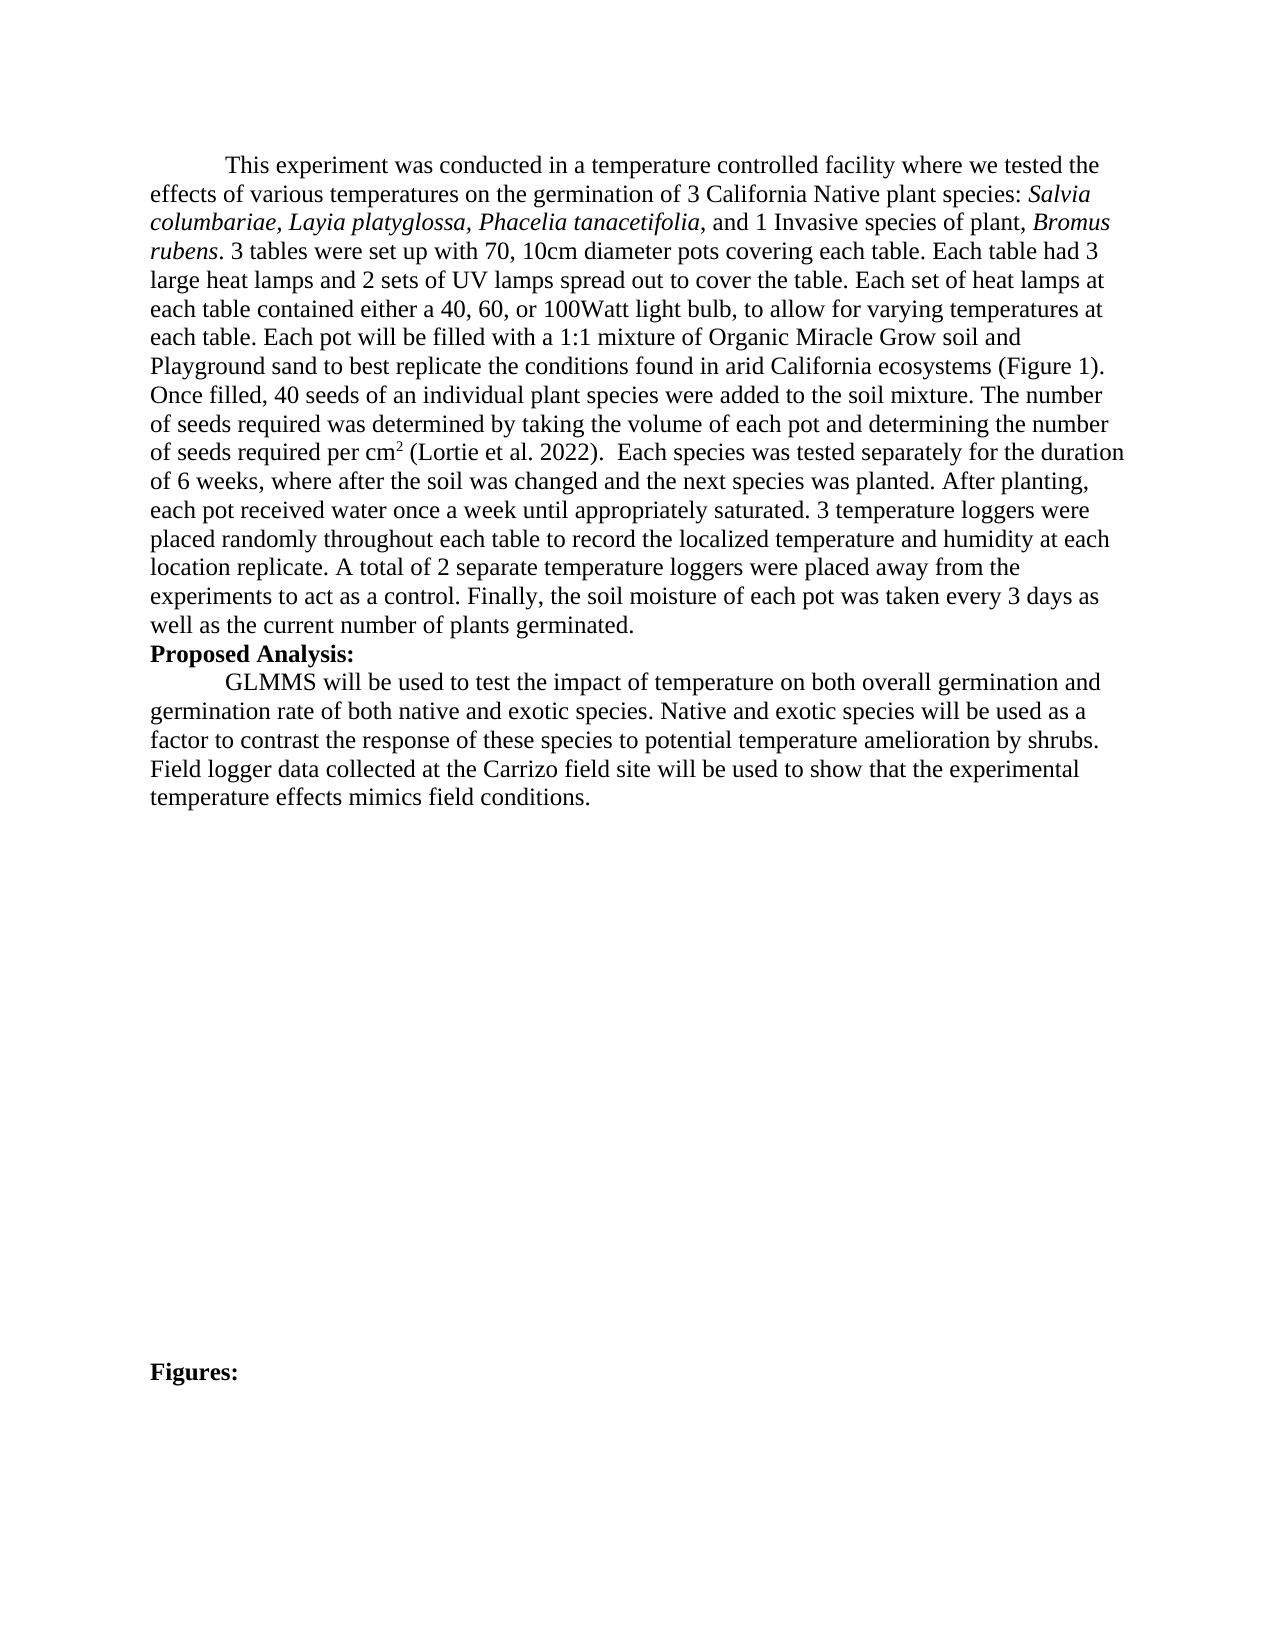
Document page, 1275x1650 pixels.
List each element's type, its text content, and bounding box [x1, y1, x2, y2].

text Figures: [150, 1357, 1125, 1386]
text This experiment was conducted in a temperature controlled facility where we tested the effects of various temperatures on the germination of 3 California Native plant species: Salvia columbariae, Layia platyglossa, Phacelia tanacetifolia, and 1 Invasive species of plant, Bromus rubens. 3 tables were set up with 70, 10cm diameter pots covering each table. Each table had 3 large heat lamps and 2 sets of UV lamps spread out to cover the table. Each set of heat lamps at each table contained either a 40, 60, or 100Watt light bulb, to allow for varying temperatures at each table. Each pot will be filled with a 1:1 mixture of Organic Miracle Grow soil and Playground sand to best replicate the conditions found in arid California ecosystems (Figure 1). Once filled, 40 seeds of an individual plant species were added to the soil mixture. The number of seeds required was determined by taking the volume of each pot and determining the number of seeds required per cm2 (Lortie et al. 2022). Each species was tested separately for the duration of 6 weeks, where after the soil was changed and the next species was planted. After planting, each pot received water once a week until appropriately saturated. 3 temperature loggers were placed randomly throughout each table to record the localized temperature and humidity at each location replicate. A total of 2 separate temperature loggers were placed away from the experiments to act as a control. Finally, the soil moisture of each pot was taken every 3 days as well as the current number of plants germinated. [150, 150, 1125, 639]
text GLMMS will be used to test the impact of temperature on both overall germination and germination rate of both native and exotic species. Native and exotic species will be used as a factor to contrast the response of these species to potential temperature amelioration by shrubs. Field logger data collected at the Carrizo field site will be used to show that the experimental temperature effects mimics field conditions. [150, 667, 1125, 811]
text Proposed Analysis: [150, 639, 1125, 667]
